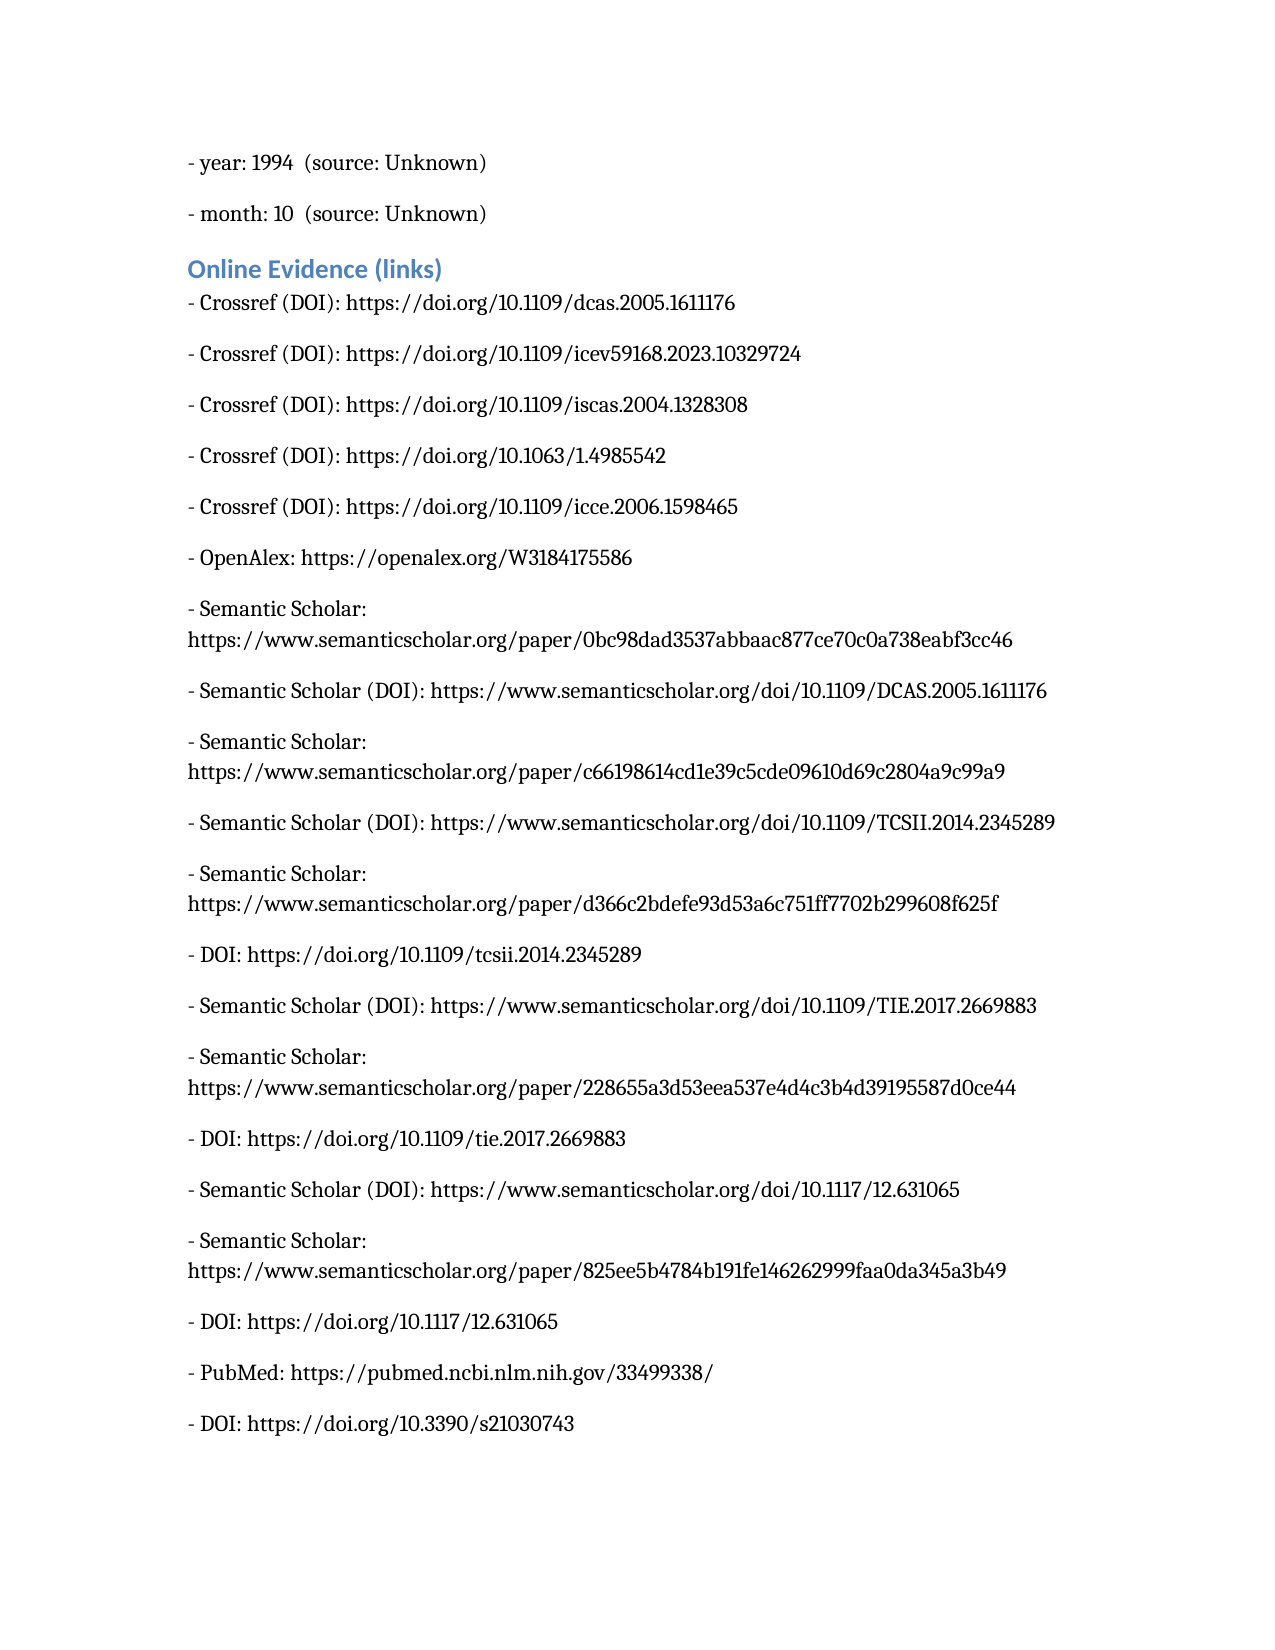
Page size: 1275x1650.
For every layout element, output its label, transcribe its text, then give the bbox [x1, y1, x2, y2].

text - DOI: https://doi.org/10.1117/12.631065 [187, 1309, 1087, 1335]
text - OpenAlex: https://openalex.org/W3184175586 [187, 545, 1087, 572]
text - month: 10 (source: Unknown) [187, 201, 1087, 227]
text - Crossref (DOI): https://doi.org/10.1109/icev59168.2023.10329724 [187, 341, 1087, 367]
text - Crossref (DOI): https://doi.org/10.1109/icce.2006.1598465 [187, 494, 1087, 521]
text - Crossref (DOI): https://doi.org/10.1063/1.4985542 [187, 443, 1087, 469]
text - Semantic Scholar: https://www.semanticscholar.org/paper/c66198614cd1e39c5cde09610d69c2804a9c99a9 [187, 728, 1087, 785]
text - PubMed: https://pubmed.ncbi.nlm.nih.gov/33499338/ [187, 1360, 1087, 1386]
text - year: 1994 (source: Unknown) [187, 150, 1087, 176]
text - Semantic Scholar (DOI): https://www.semanticscholar.org/doi/10.1109/DCAS.2005.1611176 [187, 677, 1087, 704]
text - Semantic Scholar: https://www.semanticscholar.org/paper/0bc98dad3537abbaac877ce70c0a738eabf3cc46 [187, 596, 1087, 653]
subtitle Online Evidence (links) [187, 252, 1087, 285]
text - Semantic Scholar: https://www.semanticscholar.org/paper/228655a3d53eea537e4d4c3b4d39195587d0ce44 [187, 1044, 1087, 1101]
text - Semantic Scholar (DOI): https://www.semanticscholar.org/doi/10.1109/TCSII.2014.2345289 [187, 810, 1087, 836]
text - Semantic Scholar (DOI): https://www.semanticscholar.org/doi/10.1109/TIE.2017.2669883 [187, 993, 1087, 1019]
text - Crossref (DOI): https://doi.org/10.1109/dcas.2005.1611176 [187, 290, 1087, 316]
text - Semantic Scholar: https://www.semanticscholar.org/paper/825ee5b4784b191fe146262999faa0da345a3b49 [187, 1227, 1087, 1284]
text - DOI: https://doi.org/10.1109/tcsii.2014.2345289 [187, 942, 1087, 968]
text - Semantic Scholar (DOI): https://www.semanticscholar.org/doi/10.1117/12.631065 [187, 1176, 1087, 1203]
text - Semantic Scholar: https://www.semanticscholar.org/paper/d366c2bdefe93d53a6c751ff7702b299608f625f [187, 861, 1087, 917]
text - DOI: https://doi.org/10.1109/tie.2017.2669883 [187, 1125, 1087, 1152]
text - Crossref (DOI): https://doi.org/10.1109/iscas.2004.1328308 [187, 392, 1087, 418]
text - DOI: https://doi.org/10.3390/s21030743 [187, 1411, 1087, 1437]
